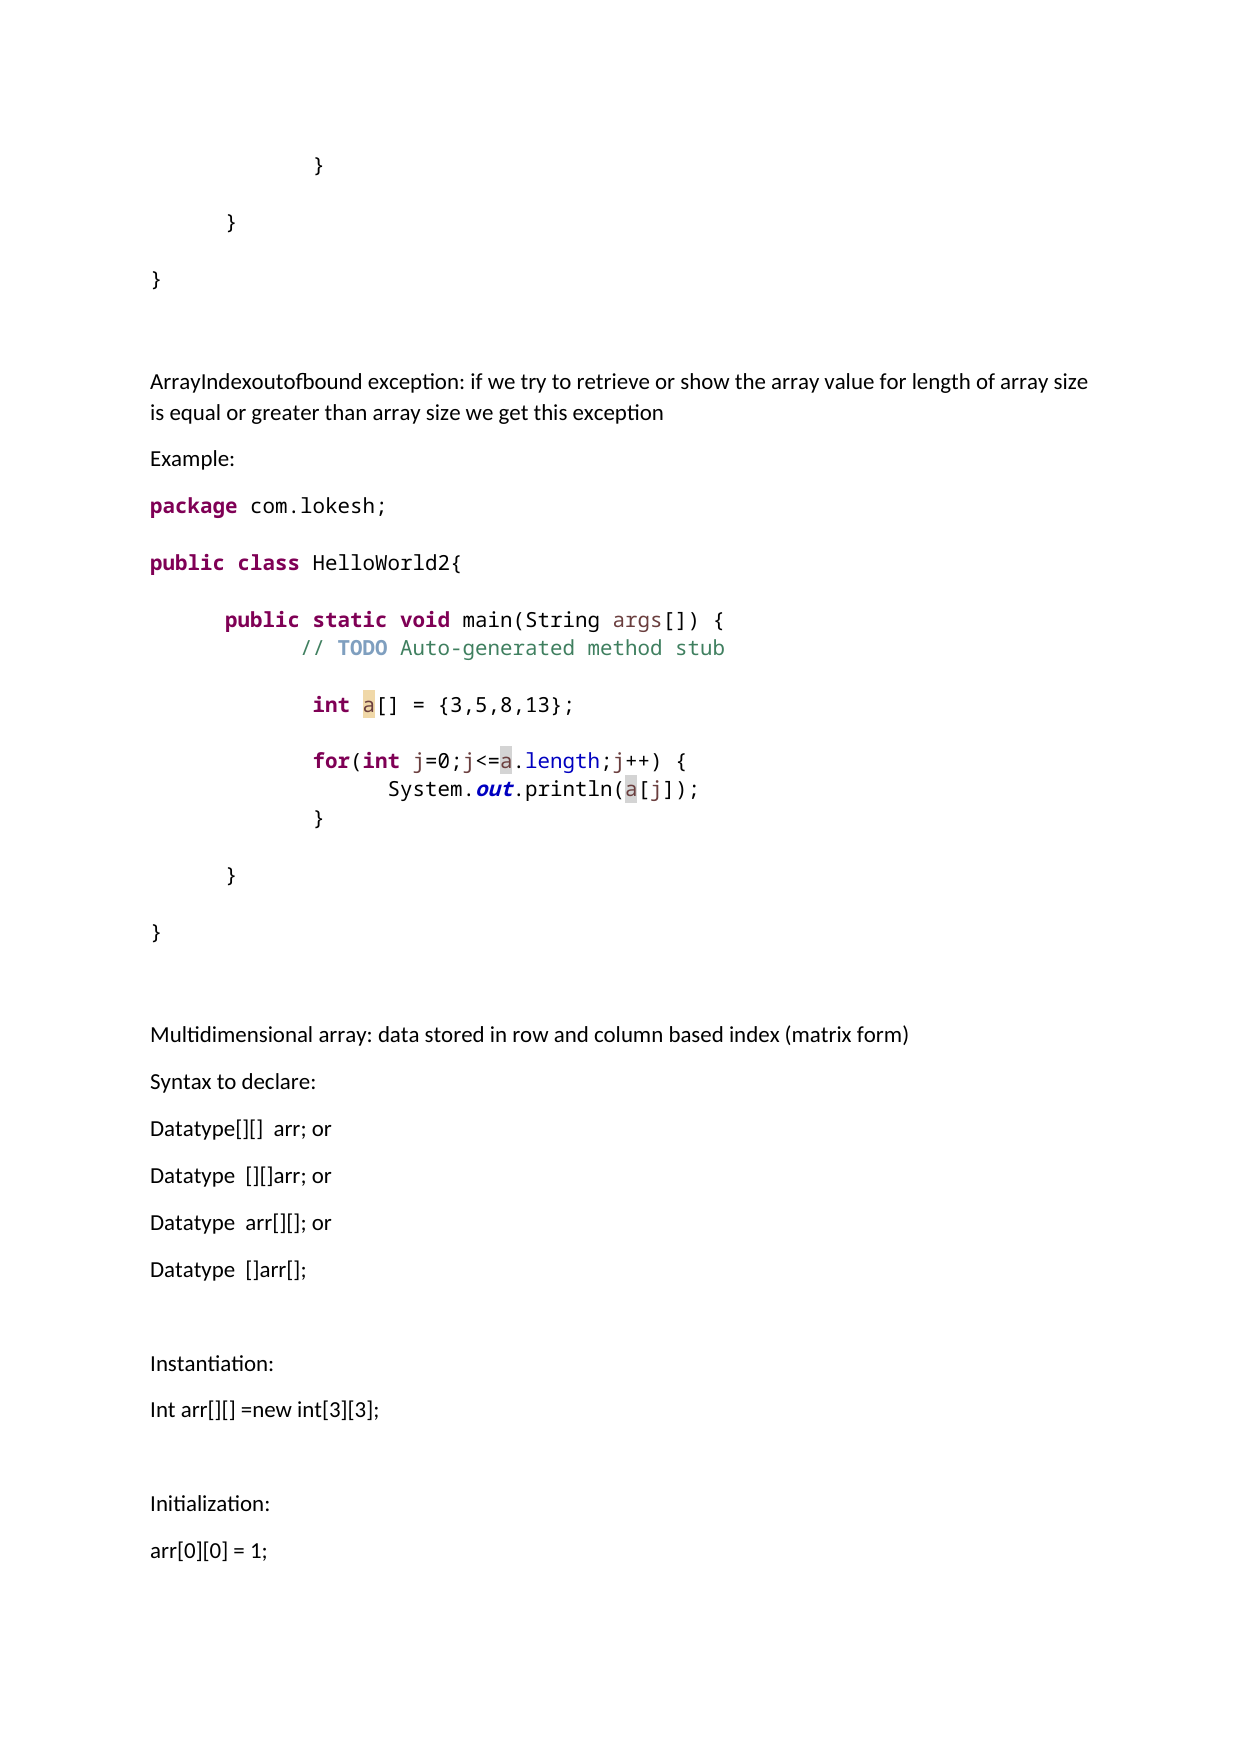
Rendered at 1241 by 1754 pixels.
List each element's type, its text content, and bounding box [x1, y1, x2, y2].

text // TODO Auto-generated method stub [150, 633, 1090, 662]
text Datatype [][]arr; or [150, 1161, 1090, 1189]
text for(int j=0;j<=a.length;j++) { [150, 746, 500, 774]
text Syntax to declare: [150, 1067, 1090, 1095]
text for(int j=0;j<=a.length;j++) { [512, 746, 1090, 774]
text Datatype[][] arr; or [150, 1114, 1090, 1142]
text } [150, 860, 1090, 888]
text Datatype arr[][]; or [150, 1208, 1090, 1236]
text } [150, 264, 1090, 292]
text System.out.println(a[j]); [150, 774, 1090, 803]
text Int arr[][] =new int[3][3]; [150, 1396, 1090, 1423]
text Instantiation: [150, 1349, 1090, 1377]
text Example: [150, 444, 1090, 473]
text } [150, 803, 1090, 831]
text Datatype []arr[]; [150, 1255, 1090, 1283]
text } [150, 917, 1090, 945]
text int a[] = {3,5,8,13}; [150, 690, 363, 718]
text arr[0][0] = 1; [150, 1536, 1090, 1564]
text Multidimensional array: data stored in row and column based index (matrix form) [150, 1021, 1090, 1048]
text package com.lokesh; [150, 491, 1090, 520]
text int a[] = {3,5,8,13}; [375, 690, 1090, 718]
text } [150, 150, 1090, 178]
text ArrayIndexoutofbound exception: if we try to retrieve or show the array value for length of array size is equal or greater than array size we get this exception [150, 367, 1090, 426]
text Initialization: [150, 1489, 1090, 1517]
text public class HelloWorld2{ [150, 548, 1090, 577]
text public static void main(String args[]) { [150, 605, 1090, 633]
text } [150, 207, 1090, 235]
